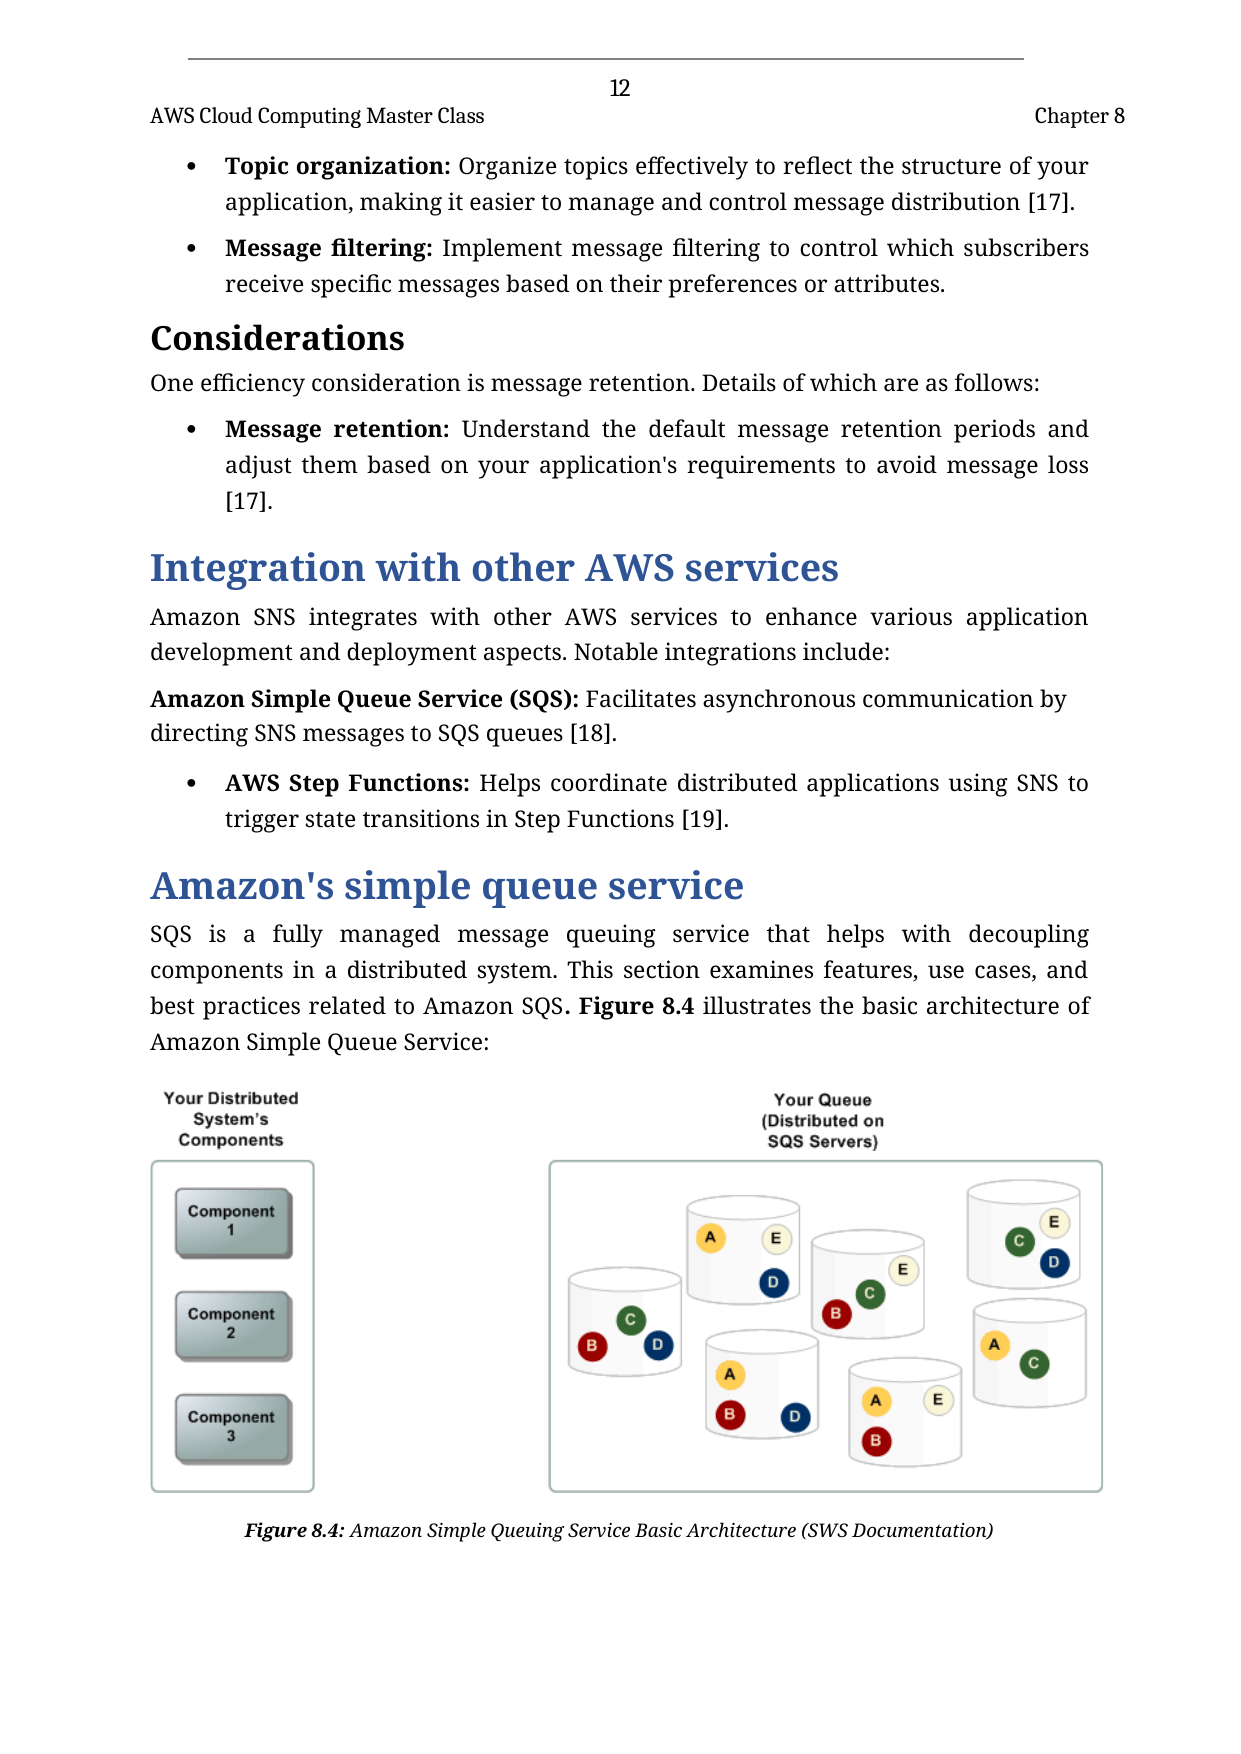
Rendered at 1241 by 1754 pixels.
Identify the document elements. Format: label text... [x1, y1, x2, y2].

text Figure 8.4: Amazon Simple Queuing Service Basic Architecture (SWS Documentation) [150, 1517, 1090, 1543]
text Amazon Simple Queue Service (SQS): Facilitates asynchronous communication by directing SNS messages to SQS queues [18]. [150, 683, 1090, 748]
text SQS is a fully managed message queuing service that helps with decoupling components in a distributed system. This section examines features, use cases, and best practices related to Amazon SQS. Figure 8.4 illustrates the basic architecture of Amazon Simple Queue Service: [150, 918, 1090, 1057]
text Amazon SNS integrates with other AWS services to enhance various application development and deployment aspects. Notable integrations include: [150, 600, 1090, 668]
subtitle Amazon's simple queue service [150, 859, 1090, 911]
list AWS Step Functions: Helps coordinate distributed applications using SNS to trigger state transitions in Step Functions. [187, 767, 1090, 834]
text One efficiency consideration is message retention. Details of which are as follows: [150, 367, 1090, 398]
picture [150, 1087, 1104, 1493]
list Message filtering: Implement message filtering to control which subscribers receive specific messages based on their preferences or attributes. [187, 232, 1090, 299]
list Message retention: Understand the default message retention periods and adjust them based on your application's requirements to avoid message loss . [187, 413, 1090, 516]
list Topic organization: Organize topics effectively to reflect the structure of your application, making it easier to manage and control message distribution . [187, 150, 1090, 217]
subtitle Considerations [150, 314, 1090, 360]
subtitle Integration with other AWS services [150, 542, 1090, 593]
